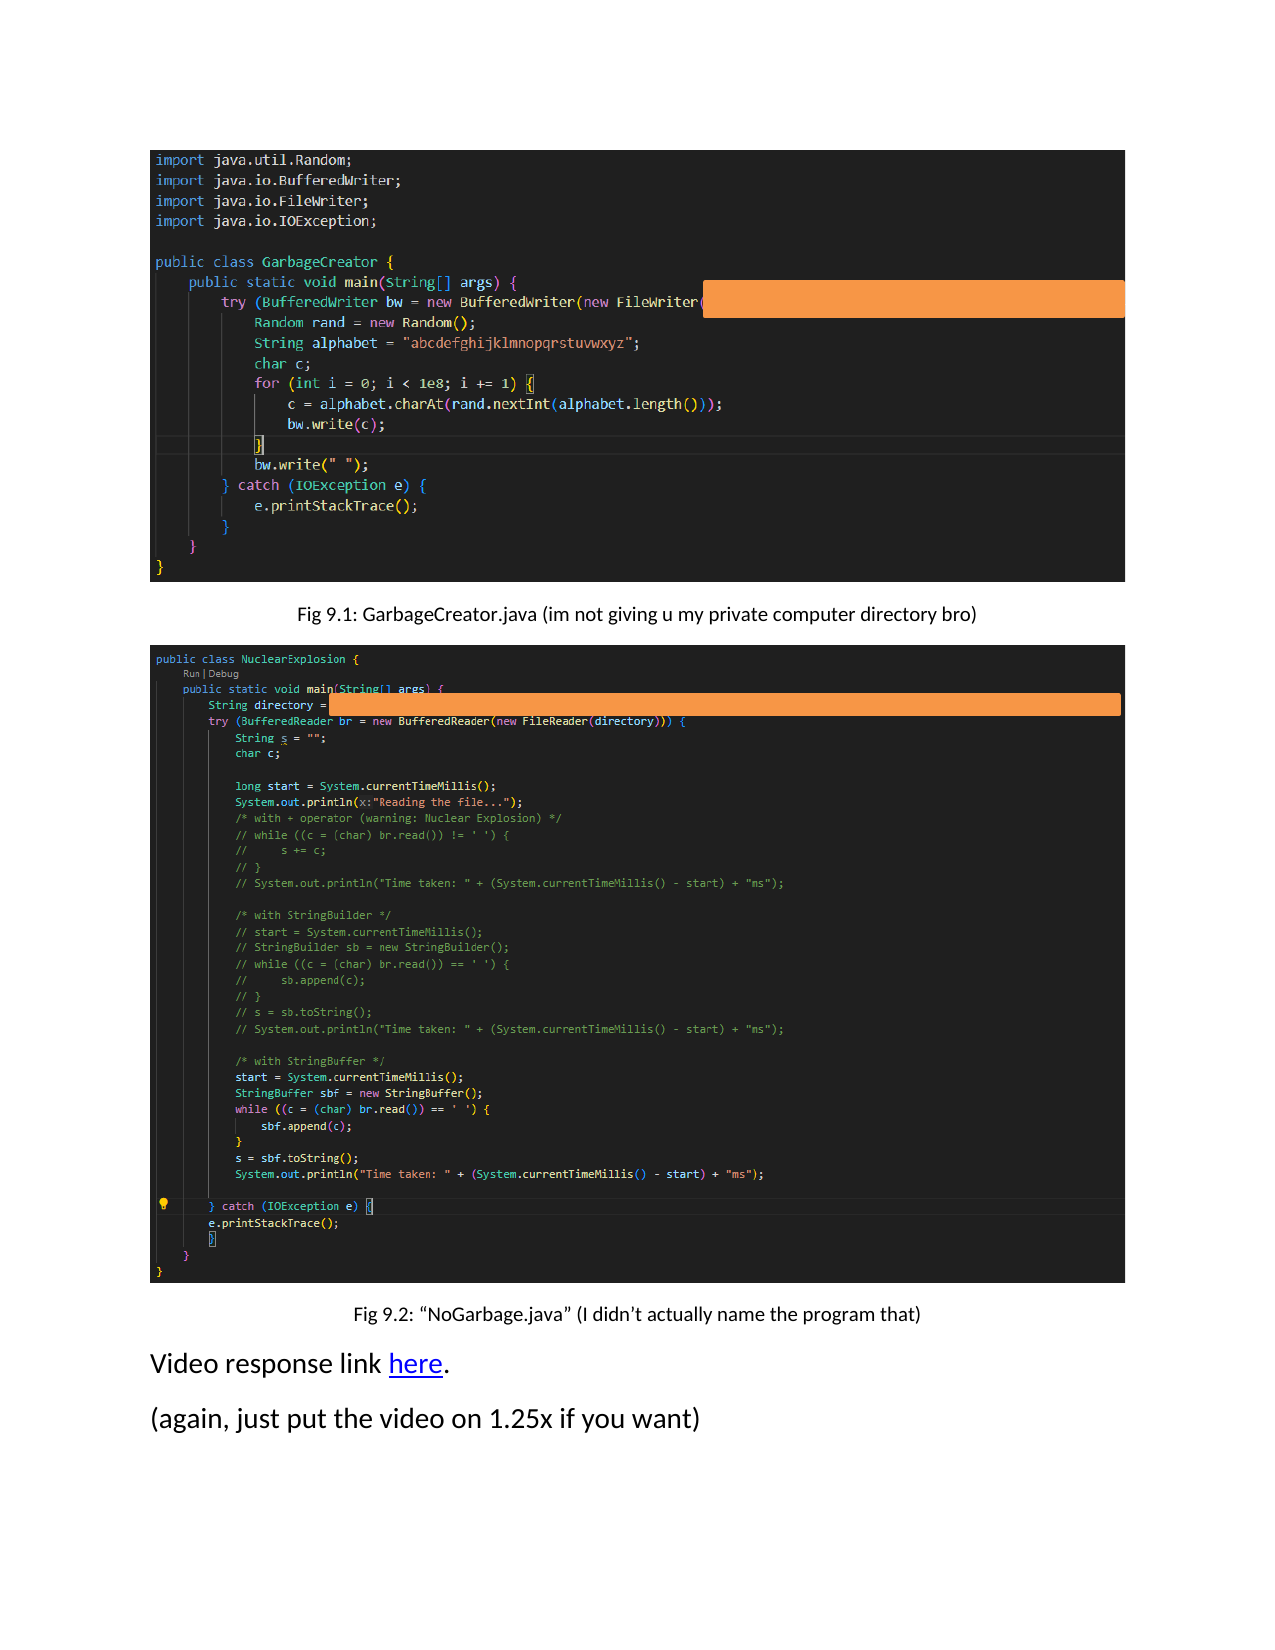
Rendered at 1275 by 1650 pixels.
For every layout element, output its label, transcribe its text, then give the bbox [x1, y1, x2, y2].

text Video response link here. [150, 1345, 1125, 1381]
picture [150, 150, 1125, 582]
text (again, just put the video on 1.25x if you want) [150, 1401, 1125, 1436]
text Fig 9.1: GarbageCreator.java (im not giving u my private computer directory bro) [150, 601, 1125, 626]
text Fig 9.2: “NoGarbage.java” (I didn’t actually name the program that) [150, 1301, 1125, 1327]
picture [150, 645, 1125, 1283]
